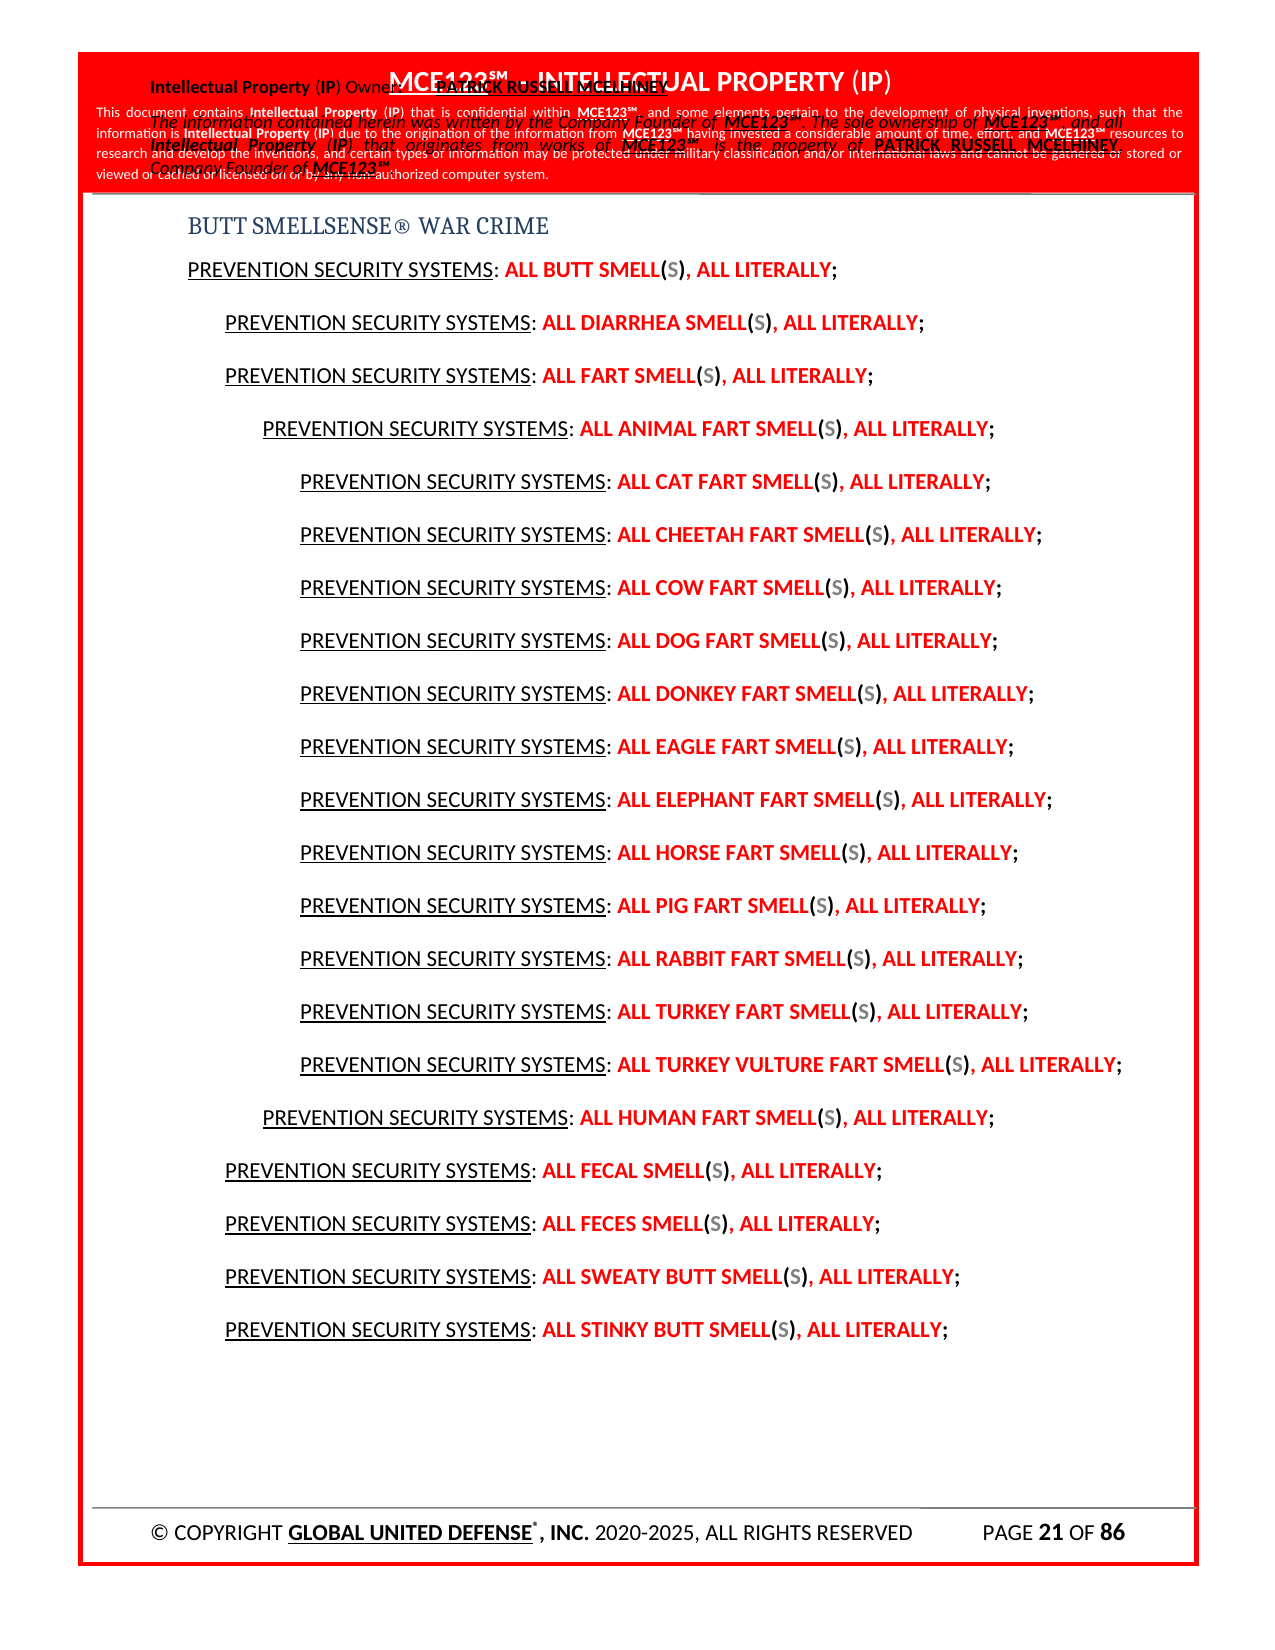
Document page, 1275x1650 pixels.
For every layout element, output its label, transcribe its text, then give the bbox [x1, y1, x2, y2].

text PREVENTION SECURITY SYSTEMS: ALL HORSE FART SMELL(S), ALL LITERALLY; [300, 838, 1125, 866]
text PREVENTION SECURITY SYSTEMS: ALL DIARRHEA SMELL(S), ALL LITERALLY; [225, 308, 1125, 336]
subtitle BUTT SMELLSENSE® WAR CRIME [187, 212, 1125, 240]
text PREVENTION SECURITY SYSTEMS: ALL TURKEY VULTURE FART SMELL(S), ALL LITERALLY; [300, 1050, 1125, 1078]
text PREVENTION SECURITY SYSTEMS: ALL DOG FART SMELL(S), ALL LITERALLY; [300, 626, 1125, 654]
text PREVENTION SECURITY SYSTEMS: ALL DONKEY FART SMELL(S), ALL LITERALLY; [300, 679, 1125, 707]
text PREVENTION SECURITY SYSTEMS: ALL SWEATY BUTT SMELL(S), ALL LITERALLY; [225, 1262, 1125, 1290]
text PREVENTION SECURITY SYSTEMS: ALL ANIMAL FART SMELL(S), ALL LITERALLY; [262, 414, 1125, 442]
text PREVENTION SECURITY SYSTEMS: ALL EAGLE FART SMELL(S), ALL LITERALLY; [300, 732, 1125, 760]
text PREVENTION SECURITY SYSTEMS: ALL TURKEY FART SMELL(S), ALL LITERALLY; [300, 997, 1125, 1025]
text PREVENTION SECURITY SYSTEMS: ALL BUTT SMELL(S), ALL LITERALLY; [187, 255, 1125, 283]
text PREVENTION SECURITY SYSTEMS: ALL CHEETAH FART SMELL(S), ALL LITERALLY; [300, 520, 1125, 548]
text PREVENTION SECURITY SYSTEMS: ALL PIG FART SMELL(S), ALL LITERALLY; [300, 891, 1125, 919]
text PREVENTION SECURITY SYSTEMS: ALL CAT FART SMELL(S), ALL LITERALLY; [300, 467, 1125, 495]
text PREVENTION SECURITY SYSTEMS: ALL FECAL SMELL(S), ALL LITERALLY; [225, 1156, 1125, 1184]
text PREVENTION SECURITY SYSTEMS: ALL HUMAN FART SMELL(S), ALL LITERALLY; [262, 1103, 1125, 1131]
text PREVENTION SECURITY SYSTEMS: ALL FECES SMELL(S), ALL LITERALLY; [225, 1209, 1125, 1237]
text PREVENTION SECURITY SYSTEMS: ALL FART SMELL(S), ALL LITERALLY; [225, 361, 1125, 389]
text PREVENTION SECURITY SYSTEMS: ALL RABBIT FART SMELL(S), ALL LITERALLY; [300, 944, 1125, 972]
text PREVENTION SECURITY SYSTEMS: ALL STINKY BUTT SMELL(S), ALL LITERALLY; [225, 1315, 1125, 1343]
text PREVENTION SECURITY SYSTEMS: ALL COW FART SMELL(S), ALL LITERALLY; [300, 573, 1125, 601]
text PREVENTION SECURITY SYSTEMS: ALL ELEPHANT FART SMELL(S), ALL LITERALLY; [300, 785, 1125, 813]
